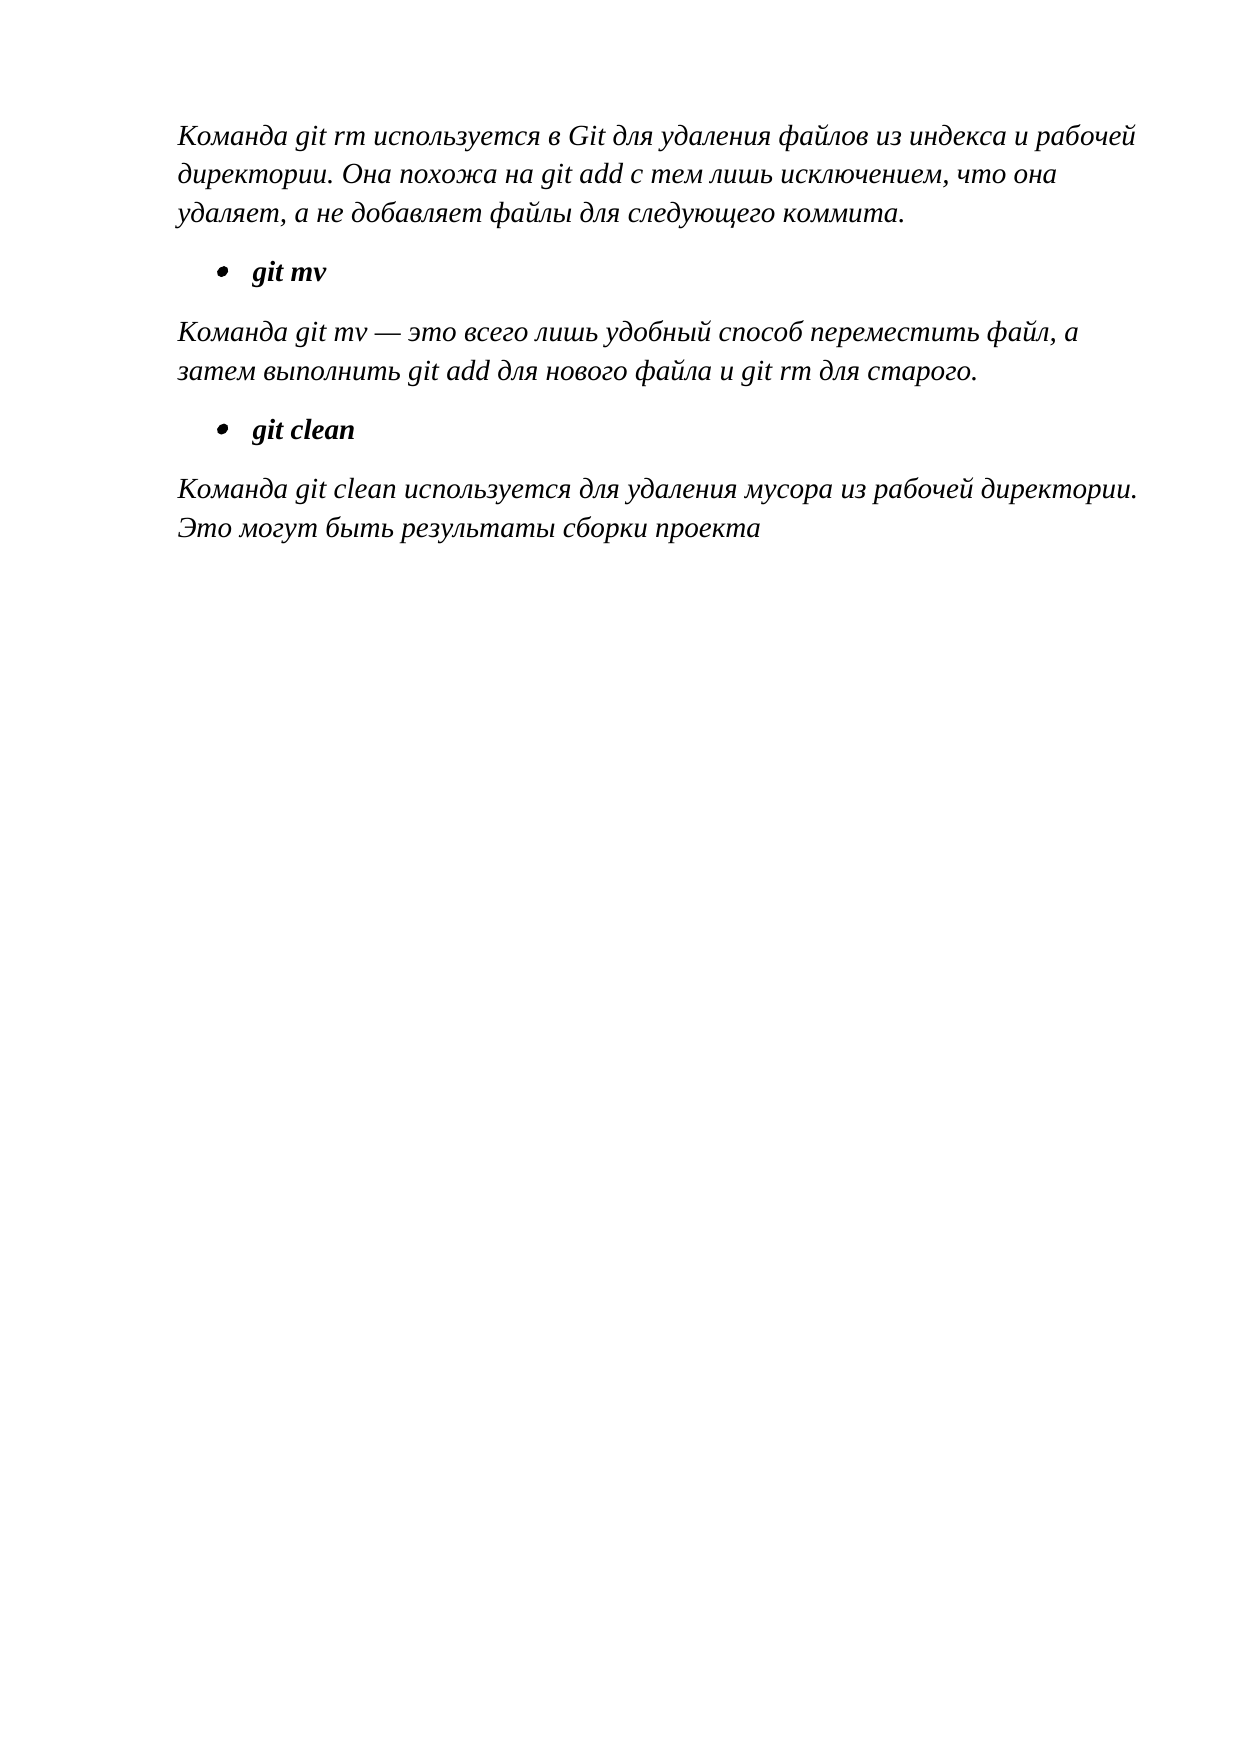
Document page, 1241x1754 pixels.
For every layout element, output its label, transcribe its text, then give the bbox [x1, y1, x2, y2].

list git clean [215, 412, 1152, 446]
text Команда git mv — это всего лишь удобный способ переместить файл, а затем выполнить git add для нового файла и git rm для старого. [177, 314, 1152, 386]
text Команда git rm используется в Git для удаления файлов из индекса и рабочей директории. Она похожа на git add с тем лишь исключением, что она удаляет, а не добавляет файлы для следующего коммита. [177, 118, 1152, 229]
list git mv [215, 254, 1152, 288]
text Команда git clean используется для удаления мусора из рабочей директории. Это могут быть результаты сборки проекта [177, 471, 1152, 543]
